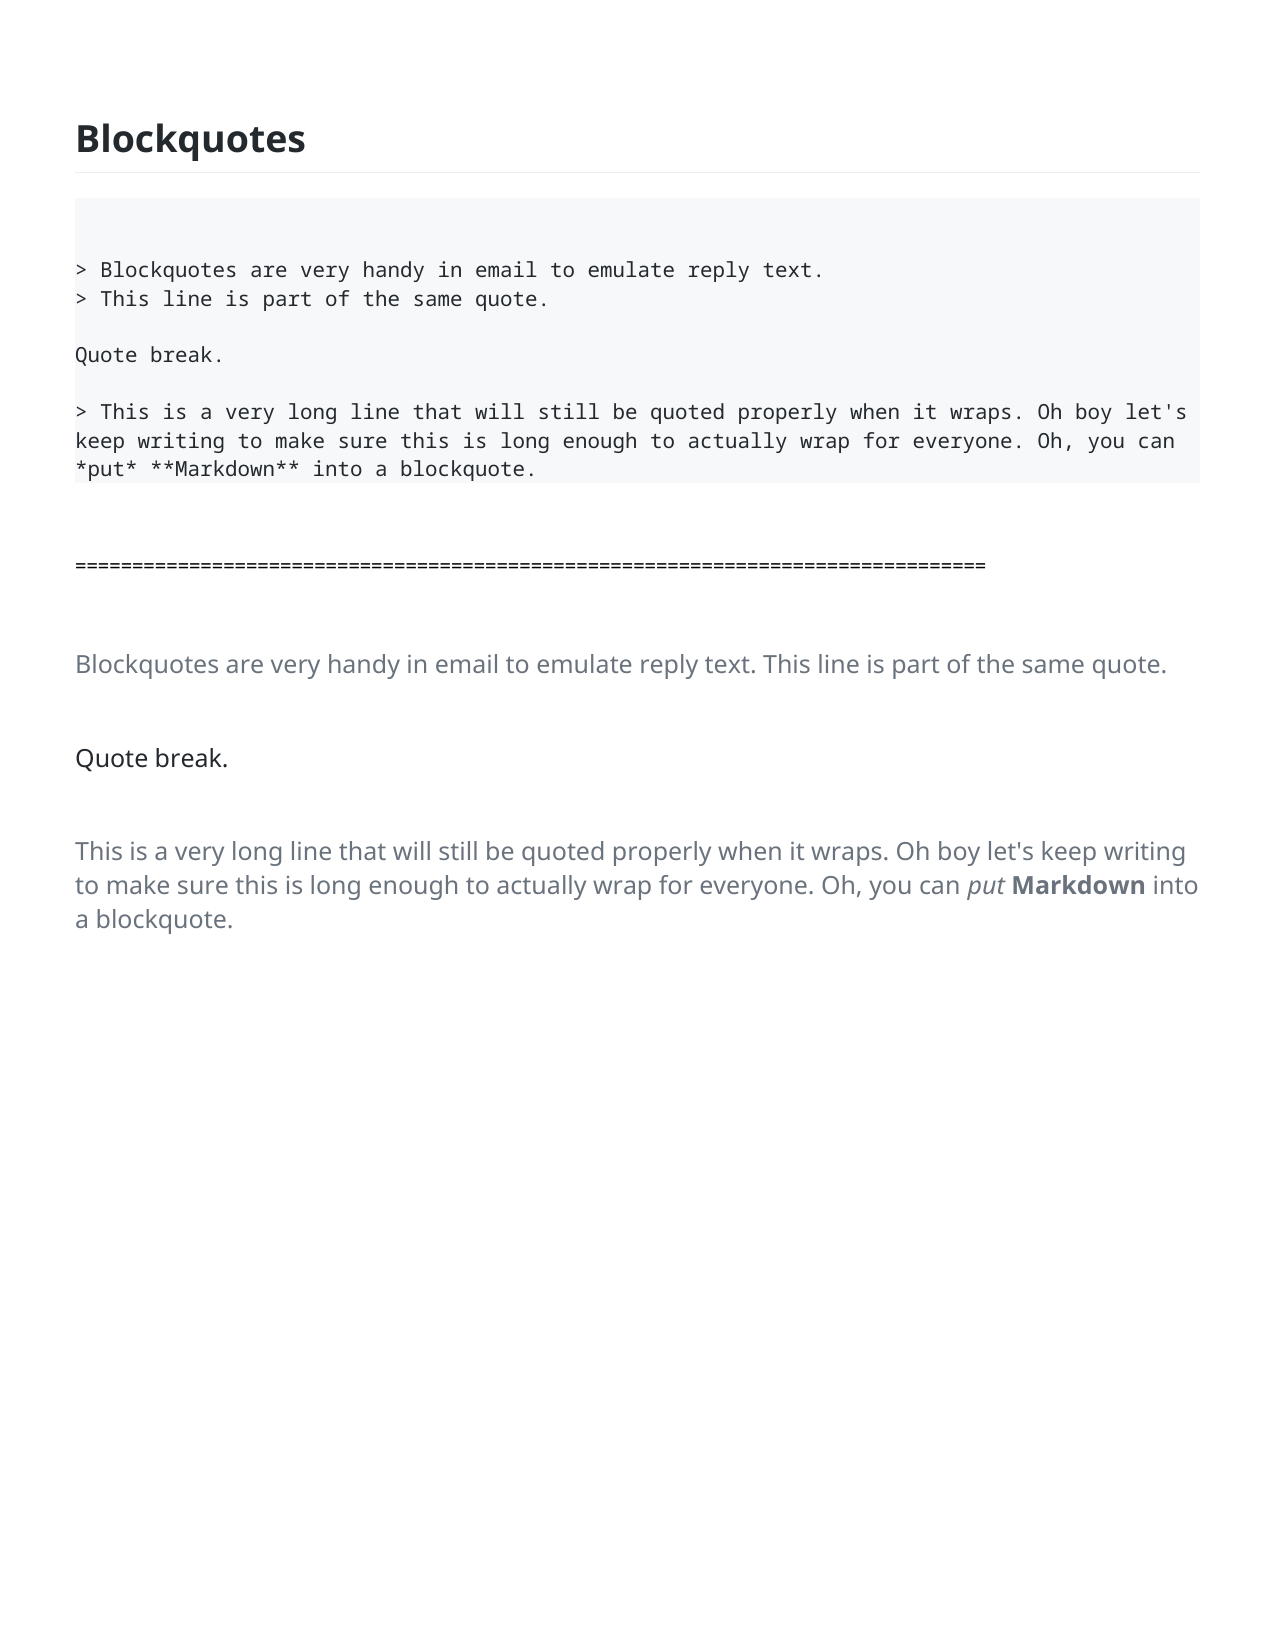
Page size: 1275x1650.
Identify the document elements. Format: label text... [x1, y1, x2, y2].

text > This line is part of the same quote. [75, 284, 1200, 312]
text Quote break. [75, 341, 1200, 369]
text This is a very long line that will still be quoted properly when it wraps. Oh boy let's keep writing to make sure this is long enough to actually wrap for everyone. Oh, you can put Markdown into a blockquote. [75, 833, 1200, 936]
text Quote break. [75, 740, 1200, 774]
text > This is a very long line that will still be quoted properly when it wraps. Oh boy let's keep writing to make sure this is long enough to actually wrap for everyone. Oh, you can *put* **Markdown** into a blockquote. [75, 397, 1200, 483]
text Blockquotes are very handy in email to emulate reply text. This line is part of the same quote. [75, 647, 1200, 681]
text ================================================================================ [75, 551, 1200, 579]
subtitle Blockquotes [75, 112, 1200, 172]
text > Blockquotes are very handy in email to emulate reply text. [75, 255, 1200, 284]
